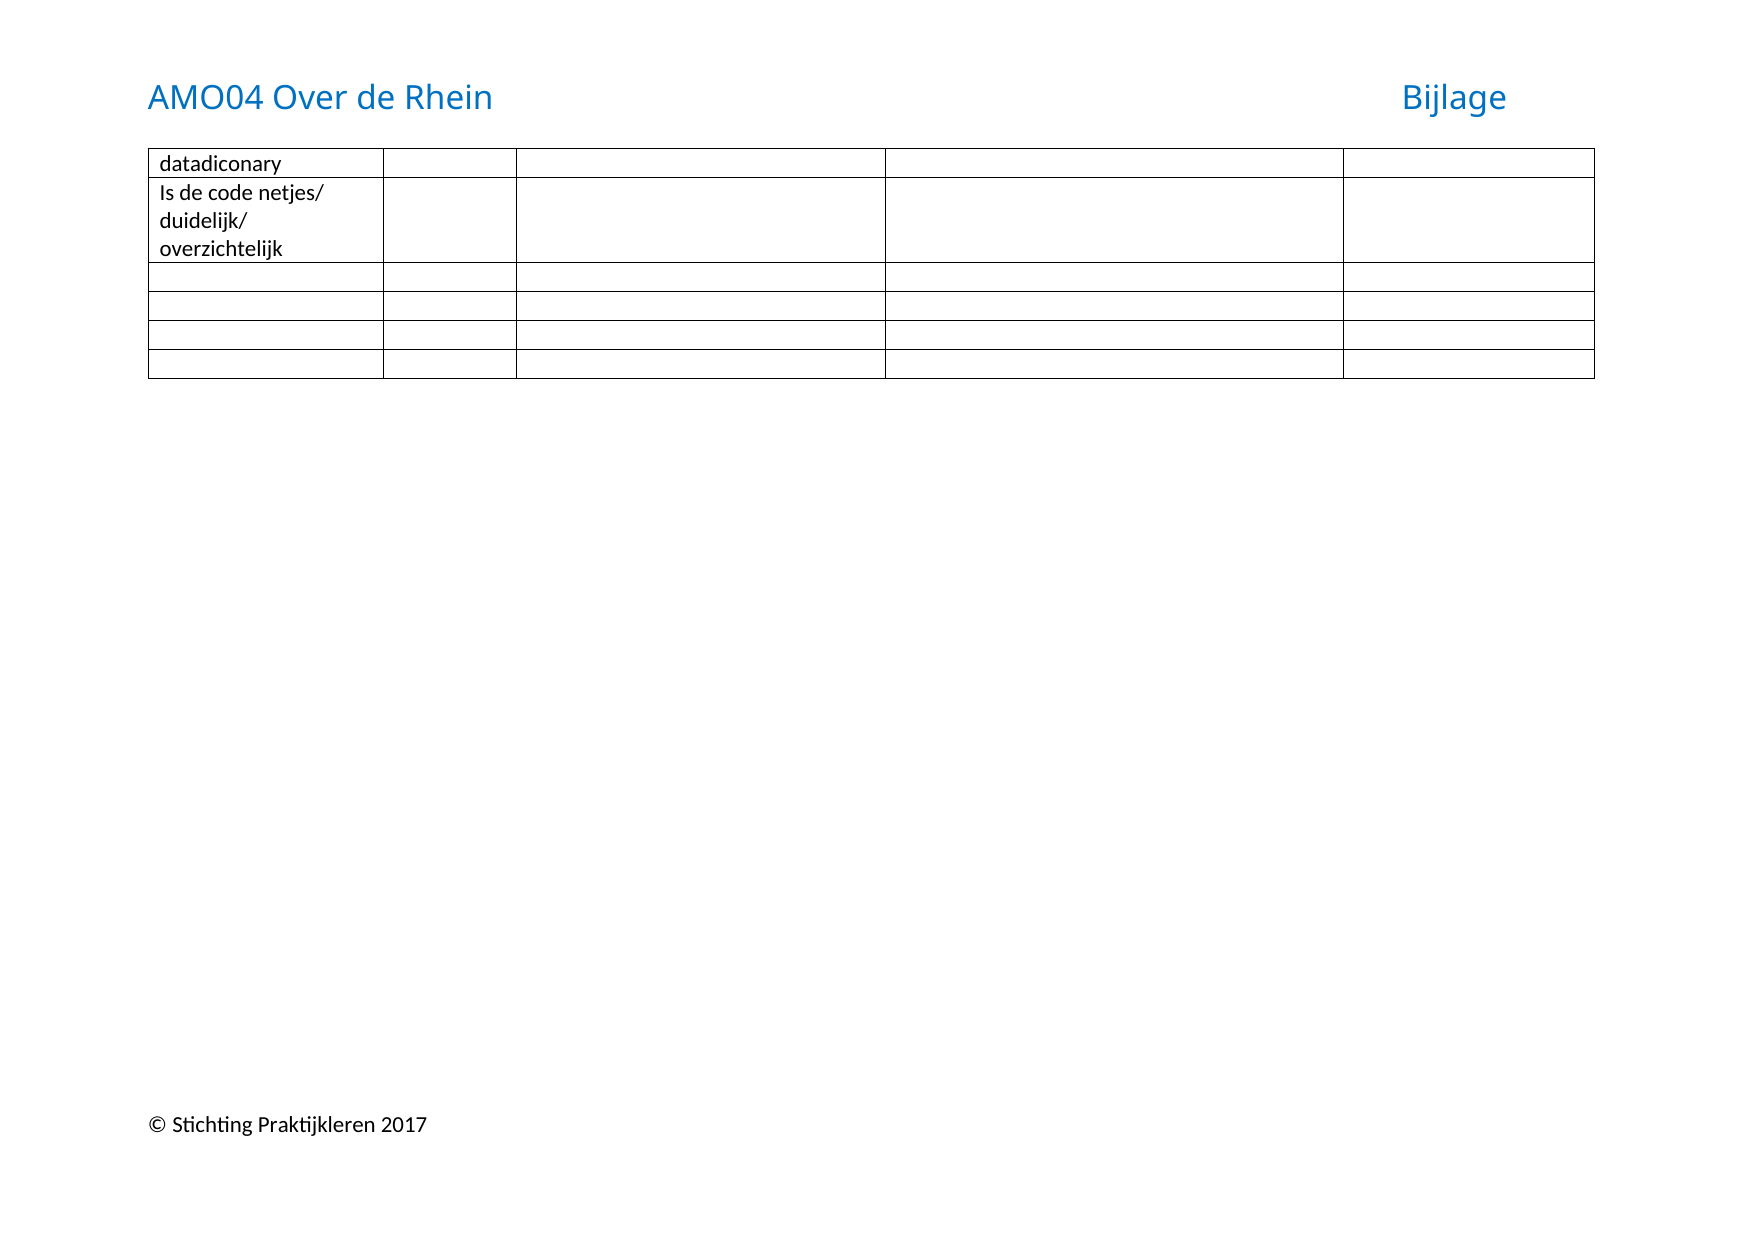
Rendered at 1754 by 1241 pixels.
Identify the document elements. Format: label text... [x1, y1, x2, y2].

table_cell [886, 292, 1343, 320]
table_cell [149, 292, 383, 320]
table_cell [517, 321, 885, 349]
table_cell Is de code netjes/ duidelijk/ overzichtelijk [149, 178, 383, 262]
table_cell [517, 263, 885, 291]
table_cell [149, 350, 383, 378]
table_cell [149, 321, 383, 349]
table_cell [886, 321, 1343, 349]
table_cell [517, 350, 885, 378]
table_cell [1344, 292, 1594, 320]
table_cell [886, 263, 1343, 291]
table_cell [149, 263, 383, 291]
table_cell [384, 149, 516, 177]
table_cell [517, 178, 885, 262]
table_cell [517, 149, 885, 177]
table_cell [1344, 321, 1594, 349]
table_cell [384, 292, 516, 320]
table_cell [886, 178, 1343, 262]
table_cell [517, 292, 885, 320]
table_cell [1344, 350, 1594, 378]
table_cell Klopt de database in vergelijking met de datadiconary [149, 149, 383, 177]
table_cell [1344, 149, 1594, 177]
table_cell [886, 350, 1343, 378]
table_cell [384, 263, 516, 291]
table_cell [384, 350, 516, 378]
table_cell [1344, 178, 1594, 262]
table_cell [384, 178, 516, 262]
table_cell [886, 149, 1343, 177]
table_cell [1344, 263, 1594, 291]
table_cell [384, 321, 516, 349]
